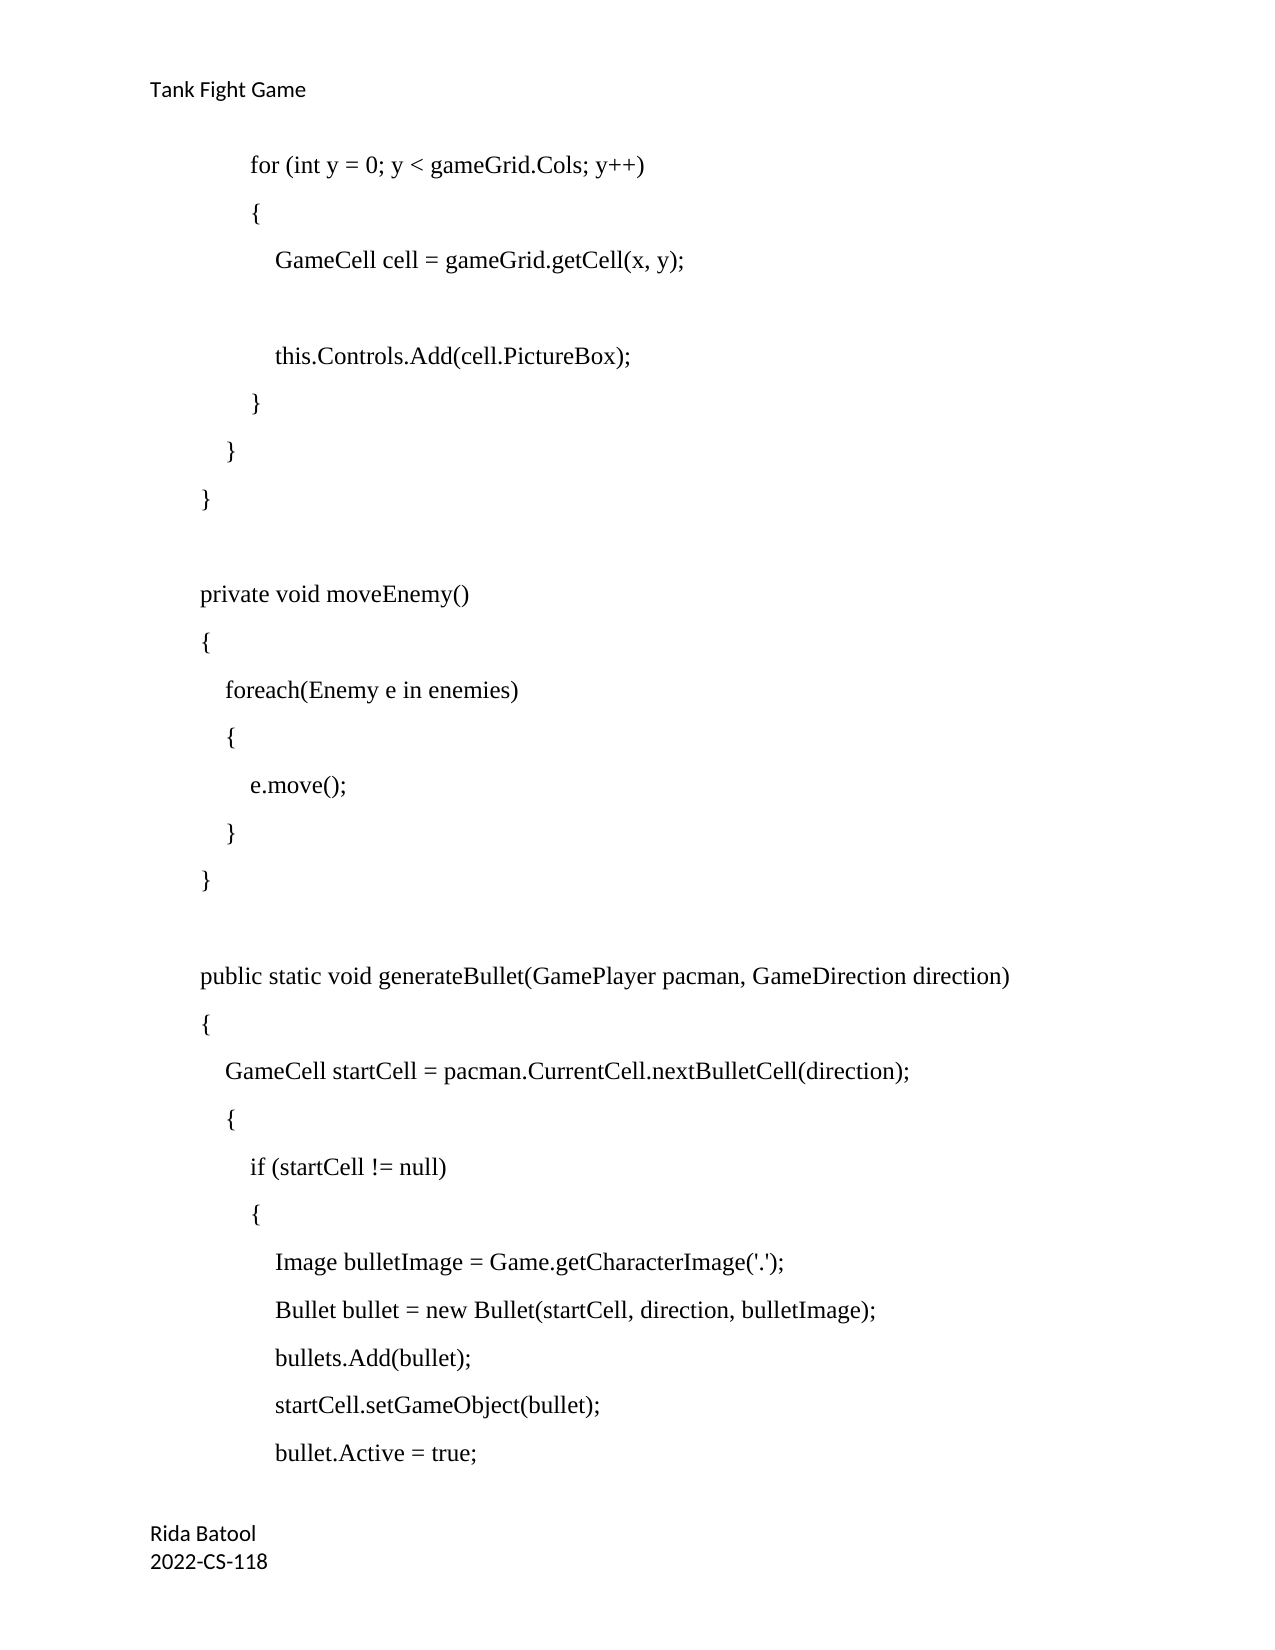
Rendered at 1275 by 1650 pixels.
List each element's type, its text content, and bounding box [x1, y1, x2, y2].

text { [150, 1199, 1125, 1228]
text { [150, 198, 1125, 226]
text GameCell cell = gameGrid.getCell(x, y); [150, 245, 1125, 274]
text { [150, 1104, 1125, 1133]
text bullet.Active = true; [150, 1438, 1125, 1467]
text Bullet bullet = new Bullet(startCell, direction, bulletImage); [150, 1295, 1125, 1324]
text for (int y = 0; y < gameGrid.Cols; y++) [150, 150, 1125, 179]
text e.move(); [150, 770, 1125, 799]
text } [150, 436, 1125, 465]
text startCell.setGameObject(bullet); [150, 1390, 1125, 1419]
text } [150, 484, 1125, 513]
text } [150, 866, 1125, 894]
text Image bulletImage = Game.getCharacterImage('.'); [150, 1247, 1125, 1276]
text { [150, 627, 1125, 656]
text } [150, 818, 1125, 847]
text GameCell startCell = pacman.CurrentCell.nextBulletCell(direction); [150, 1056, 1125, 1085]
text } [150, 388, 1125, 417]
text { [150, 1009, 1125, 1037]
text private void moveEnemy() [150, 579, 1125, 608]
text public static void generateBullet(GamePlayer pacman, GameDirection direction) [150, 961, 1125, 990]
text { [150, 722, 1125, 751]
text bullets.Add(bullet); [150, 1343, 1125, 1371]
text this.Controls.Add(cell.PictureBox); [150, 341, 1125, 369]
text foreach(Enemy e in enemies) [150, 675, 1125, 703]
text if (startCell != null) [150, 1152, 1125, 1181]
